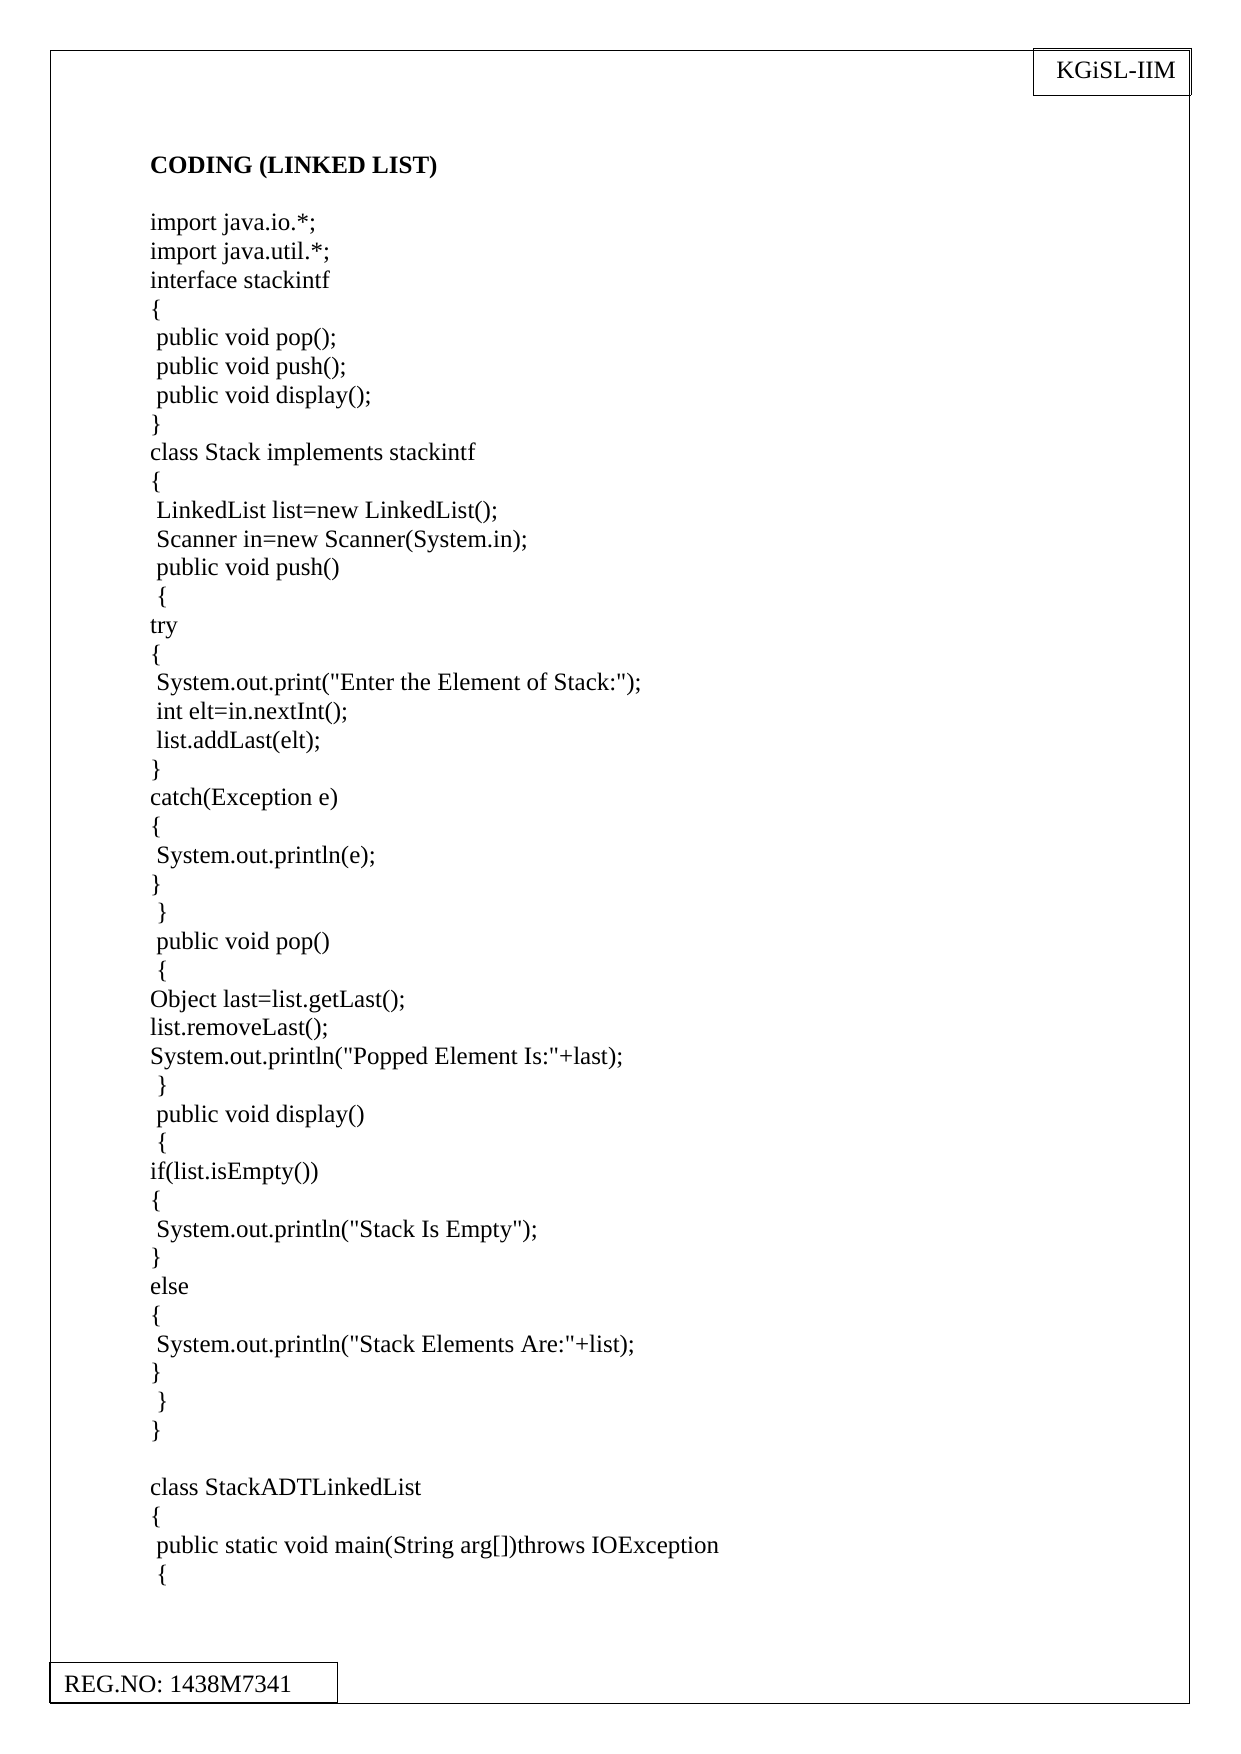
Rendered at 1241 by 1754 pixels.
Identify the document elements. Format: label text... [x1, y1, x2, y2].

text } [150, 754, 1090, 782]
text public void display() [150, 1099, 1090, 1127]
text catch(Exception e) [150, 782, 1090, 811]
text } [150, 869, 1090, 897]
text public void push() [150, 552, 1090, 581]
text { [150, 466, 1090, 495]
text { [150, 294, 1090, 322]
text } [150, 1357, 1090, 1386]
text LinkedList list=new LinkedList(); [150, 495, 1090, 524]
text public void pop(); [150, 322, 1090, 351]
text { [150, 811, 1090, 840]
text else [150, 1271, 1090, 1300]
text System.out.println("Popped Element Is:"+last); [150, 1041, 1090, 1070]
text int elt=in.nextInt(); [150, 696, 1090, 725]
text { [150, 1127, 1090, 1156]
text System.out.println("Stack Elements Are:"+list); [150, 1329, 1090, 1357]
text { [150, 581, 1090, 610]
text Scanner in=new Scanner(System.in); [150, 524, 1090, 552]
text try [150, 610, 1090, 639]
text } [150, 409, 1090, 437]
text public void display(); [150, 380, 1090, 409]
text public void push(); [150, 351, 1090, 380]
text { [150, 1300, 1090, 1329]
text public void pop() [150, 926, 1090, 955]
text } [150, 897, 1090, 926]
text public static void main(String arg[])throws IOException [150, 1530, 1090, 1559]
text } [150, 1242, 1090, 1271]
text System.out.println(e); [150, 840, 1090, 869]
text System.out.println("Stack Is Empty"); [150, 1214, 1090, 1242]
text } [150, 1070, 1090, 1099]
text } [150, 1386, 1090, 1415]
text list.removeLast(); [150, 1012, 1090, 1041]
text Object last=list.getLast(); [150, 984, 1090, 1012]
text { [150, 1501, 1090, 1530]
text } [150, 1415, 1090, 1444]
text interface stackintf [150, 265, 1090, 294]
text CODING (LINKED LIST) [150, 150, 1090, 179]
text class StackADTLinkedList [150, 1472, 1090, 1501]
text System.out.print("Enter the Element of Stack:"); [150, 667, 1090, 696]
text { [150, 1559, 1090, 1587]
text import java.io.*; [150, 207, 1090, 236]
text import java.util.*; [150, 236, 1090, 265]
text { [150, 1185, 1090, 1214]
text { [150, 955, 1090, 984]
text { [150, 639, 1090, 667]
text class Stack implements stackintf [150, 437, 1090, 466]
text if(list.isEmpty()) [150, 1156, 1090, 1185]
text list.addLast(elt); [150, 725, 1090, 754]
